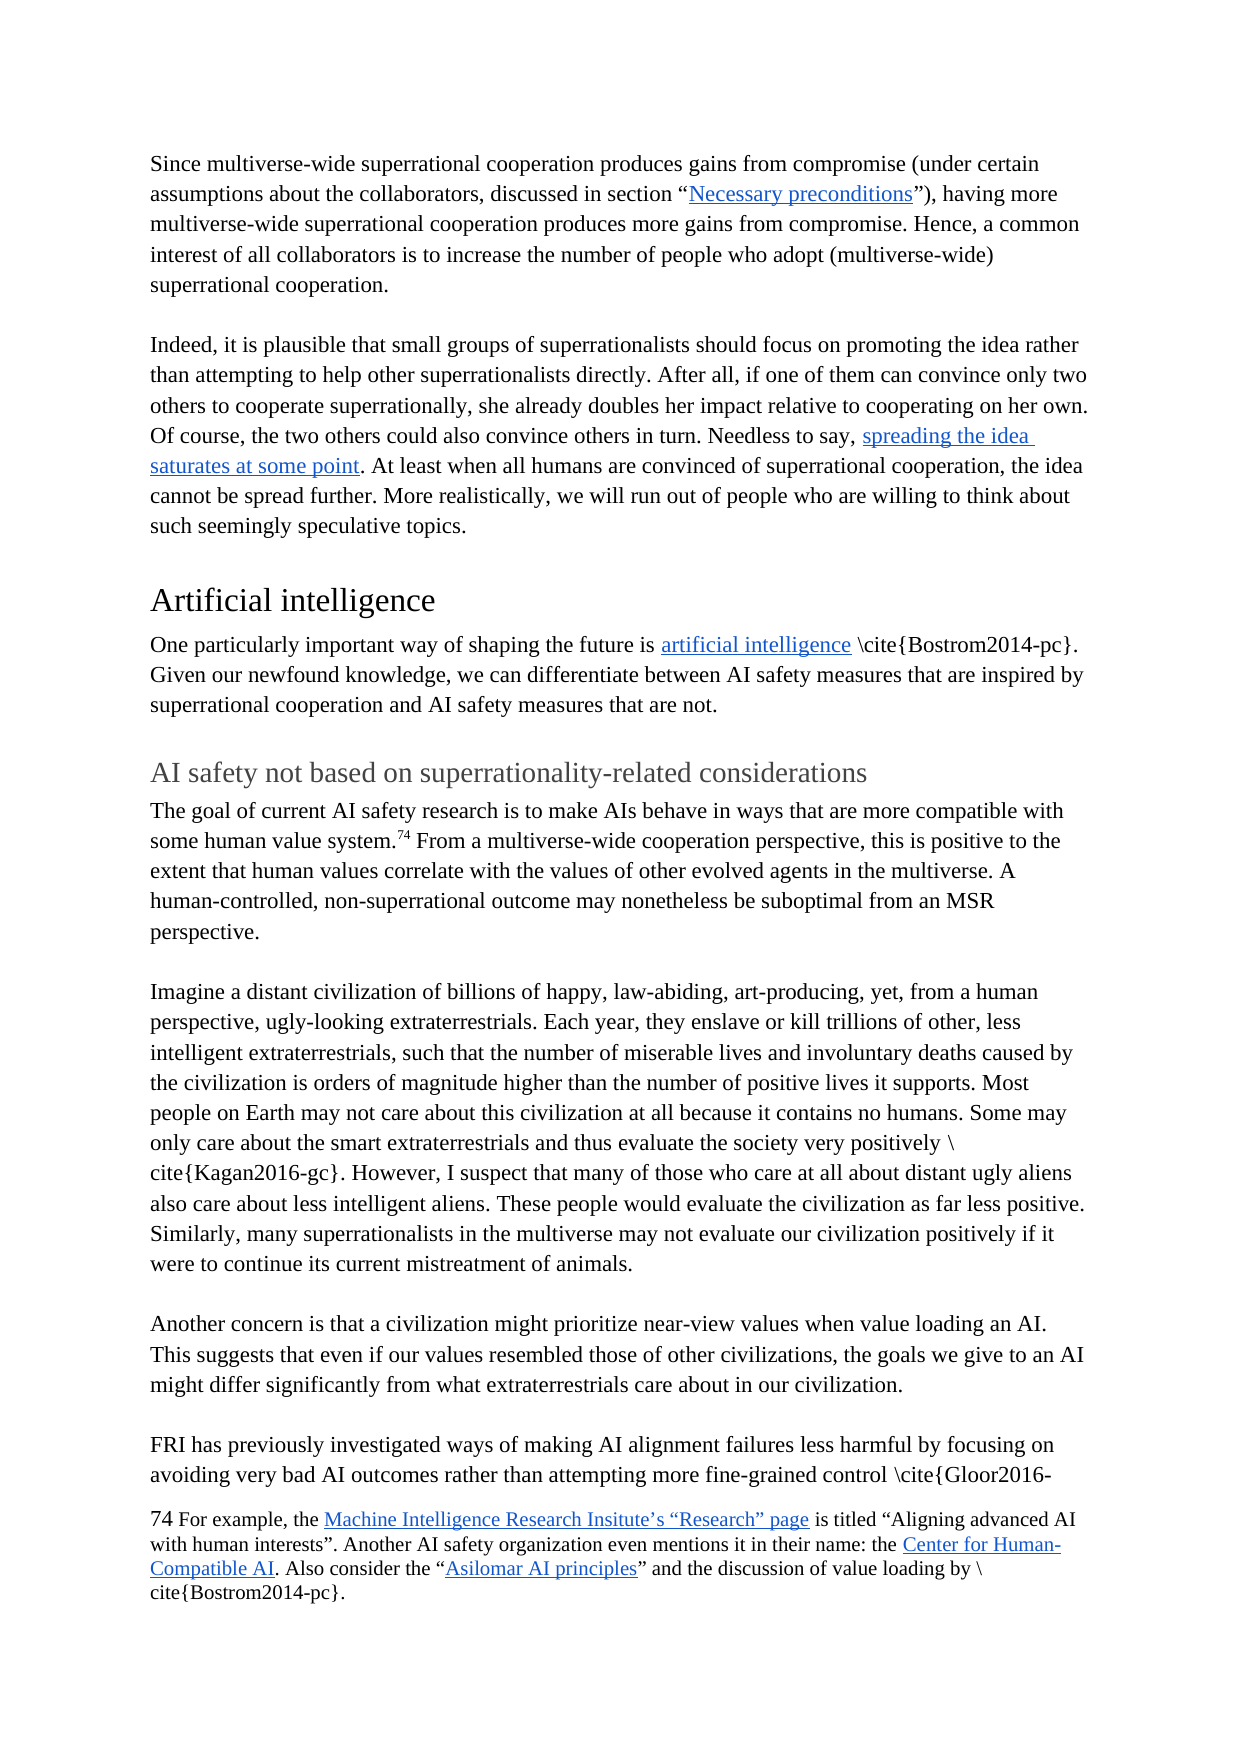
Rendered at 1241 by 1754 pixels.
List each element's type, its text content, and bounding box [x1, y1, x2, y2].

subtitle Artificial intelligence [150, 580, 1090, 618]
text The goal of current AI safety research is to make AIs behave in ways that are more compatible with some human value system. From a multiverse-wide cooperation perspective, this is positive to the extent that human values correlate with the values of other evolved agents in the multiverse. A human-controlled, non-superrational outcome may nonetheless be suboptimal from an MSR perspective. [150, 797, 1090, 944]
subtitle AI safety not based on superrationality-related considerations [150, 755, 1090, 788]
text Imagine a distant civilization of billions of happy, law-abiding, art-producing, yet, from a human perspective, ugly-looking extraterrestrials. Each year, they enslave or kill trillions of other, less intelligent extraterrestrials, such that the number of miserable lives and involuntary deaths caused by the civilization is orders of magnitude higher than the number of positive lives it supports. Most people on Earth may not care about this civilization at all because it contains no humans. Some may only care about the smart extraterrestrials and thus evaluate the society very positively \cite{Kagan2016-gc}. However, I suspect that many of those who care at all about distant ugly aliens also care about less intelligent aliens. These people would evaluate the civilization as far less positive. Similarly, many superrationalists in the multiverse may not evaluate our civilization positively if it were to continue its current mistreatment of animals. [150, 978, 1090, 1276]
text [150, 1431, 1090, 1488]
text Another concern is that a civilization might prioritize near-view values when value loading an AI. This suggests that even if our values resembled those of other civilizations, the goals we give to an AI might differ significantly from what extraterrestrials care about in our civilization. [150, 1310, 1090, 1397]
text One particularly important way of shaping the future is artificial intelligence \cite{Bostrom2014-pc}. Given our newfound knowledge, we can differentiate between AI safety measures that are inspired by superrational cooperation and AI safety measures that are not. [150, 631, 1090, 718]
text Indeed, it is plausible that small groups of superrationalists should focus on promoting the idea rather than attempting to help other superrationalists directly. After all, if one of them can convince only two others to cooperate superrationally, she already doubles her impact relative to cooperating on her own. Of course, the two others could also convince others in turn. Needless to say, spreading the idea saturates at some point. At least when all humans are convinced of superrational cooperation, the idea cannot be spread further. More realistically, we will run out of people who are willing to think about such seemingly speculative topics. [150, 331, 1090, 539]
text Since multiverse-wide superrational cooperation produces gains from compromise (under certain assumptions about the collaborators, discussed in section “Necessary preconditions”), having more multiverse-wide superrational cooperation produces more gains from compromise. Hence, a common interest of all collaborators is to increase the number of people who adopt (multiverse-wide) superrational cooperation. [150, 150, 1090, 297]
